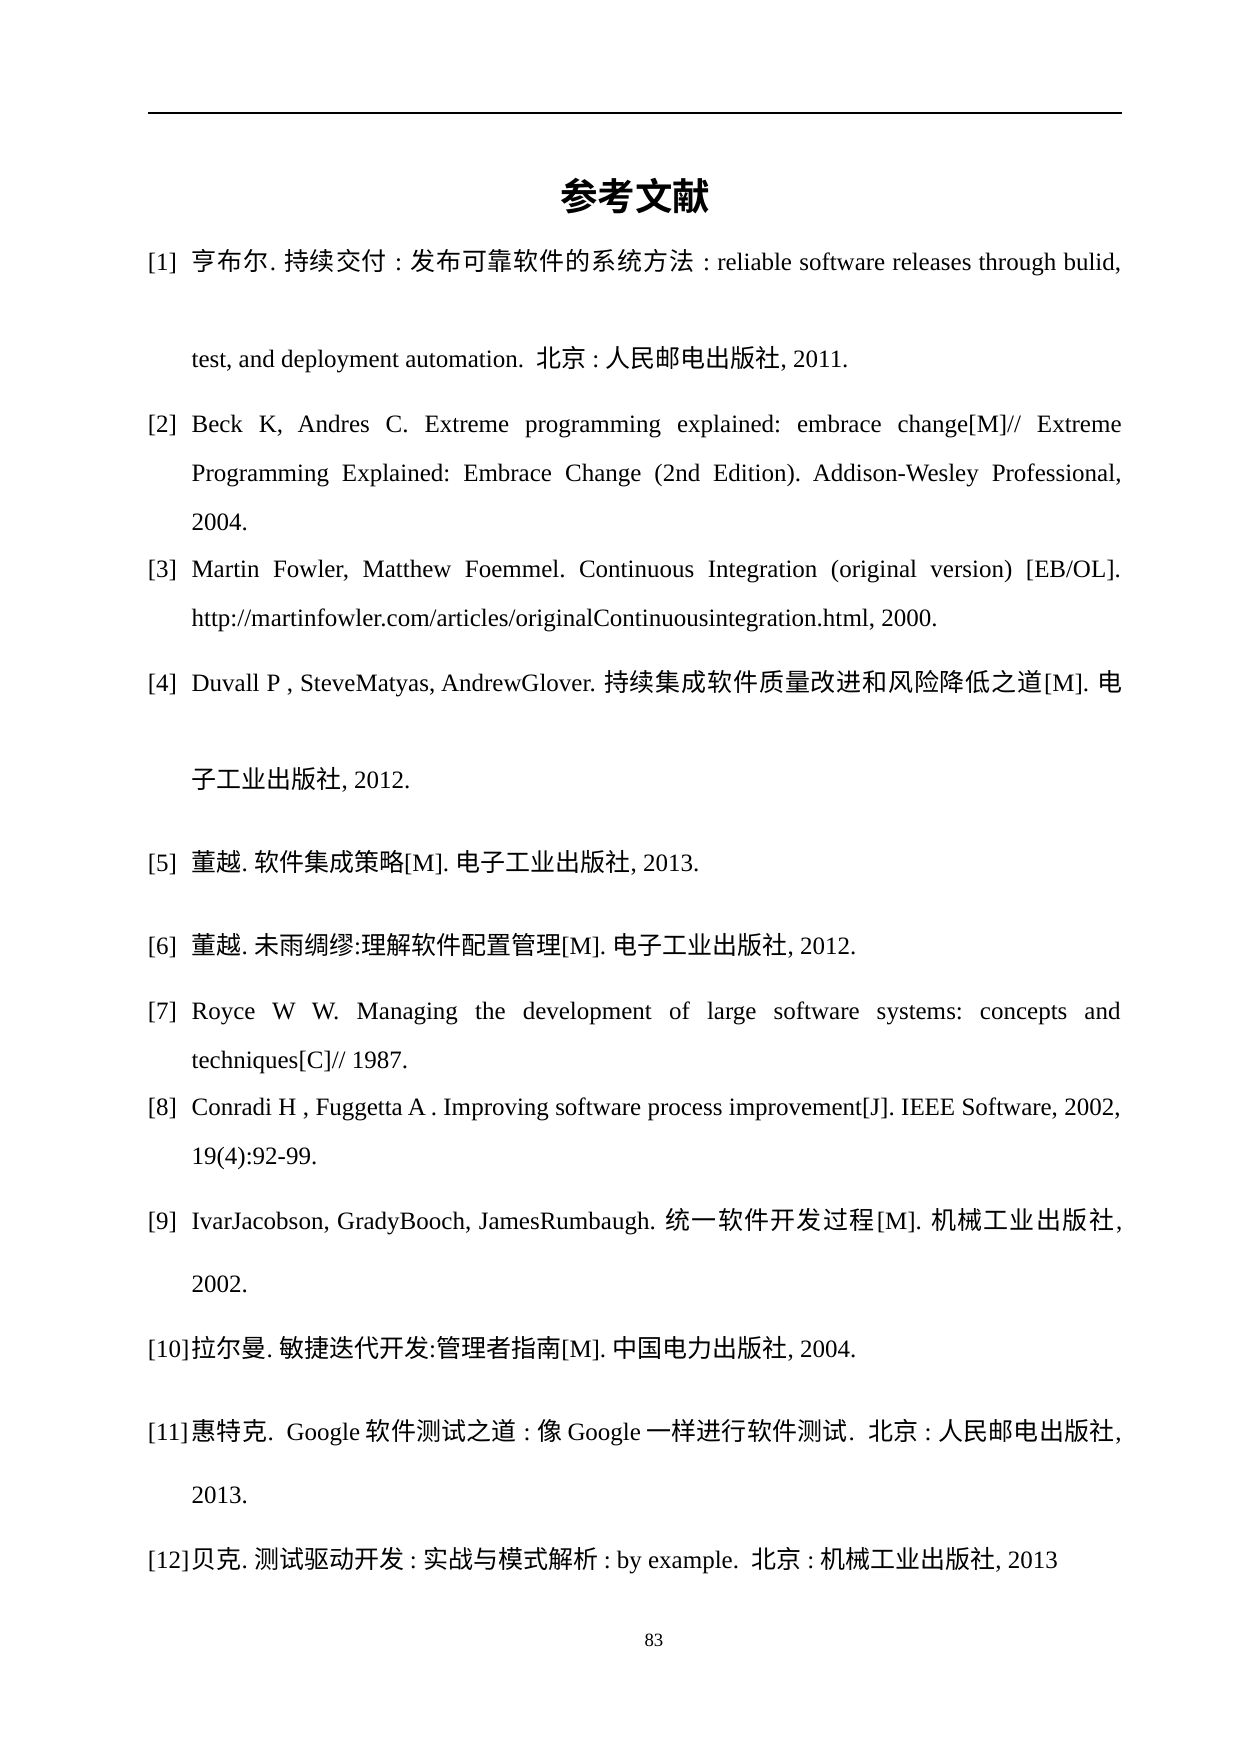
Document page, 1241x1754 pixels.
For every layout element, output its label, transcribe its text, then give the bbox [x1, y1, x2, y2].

list 惠特克. Google软件测试之道 : 像Google一样进行软件测试. 北京 : 人民邮电出版社, 2013. [148, 1397, 1122, 1511]
list Duvall P , SteveMatyas, AndrewGlover. 持续集成软件质量改进和风险降低之道[M]. 电子工业出版社, 2012. [148, 648, 1122, 810]
list 贝克. 测试驱动开发 : 实战与模式解析 : by example. 北京 : 机械工业出版社, 2013 [148, 1525, 1122, 1590]
list Martin Fowler, Matthew Foemmel. Continuous Integration (original version) [EB/OL]. http://martinfowler.com/articles/originalContinuousintegration.html, 2000. [148, 552, 1122, 633]
subtitle 参考文献 [148, 162, 1122, 227]
list IvarJacobson, GradyBooch, JamesRumbaugh. 统一软件开发过程[M]. 机械工业出版社, 2002. [148, 1186, 1122, 1299]
list Royce W W. Managing the development of large software systems: concepts and techniques[C]// 1987. [148, 994, 1122, 1076]
list 董越. 未雨绸缪:理解软件配置管理[M]. 电子工业出版社, 2012. [148, 911, 1122, 976]
list Conradi H , Fuggetta A . Improving software process improvement[J]. IEEE Software, 2002, 19(4):92-99. [148, 1090, 1122, 1171]
list 拉尔曼. 敏捷迭代开发:管理者指南[M]. 中国电力出版社, 2004. [148, 1314, 1122, 1379]
list 董越. 软件集成策略[M]. 电子工业出版社, 2013. [148, 828, 1122, 893]
list Beck K, Andres C. Extreme programming explained: embrace change[M]// Extreme Programming Explained: Embrace Change (2nd Edition). Addison-Wesley Professional, 2004. [148, 408, 1122, 538]
list 亨布尔. 持续交付 : 发布可靠软件的系统方法 : reliable software releases through bulid, test, and deployment automation. 北京 : 人民邮电出版社, 2011. [148, 227, 1122, 389]
